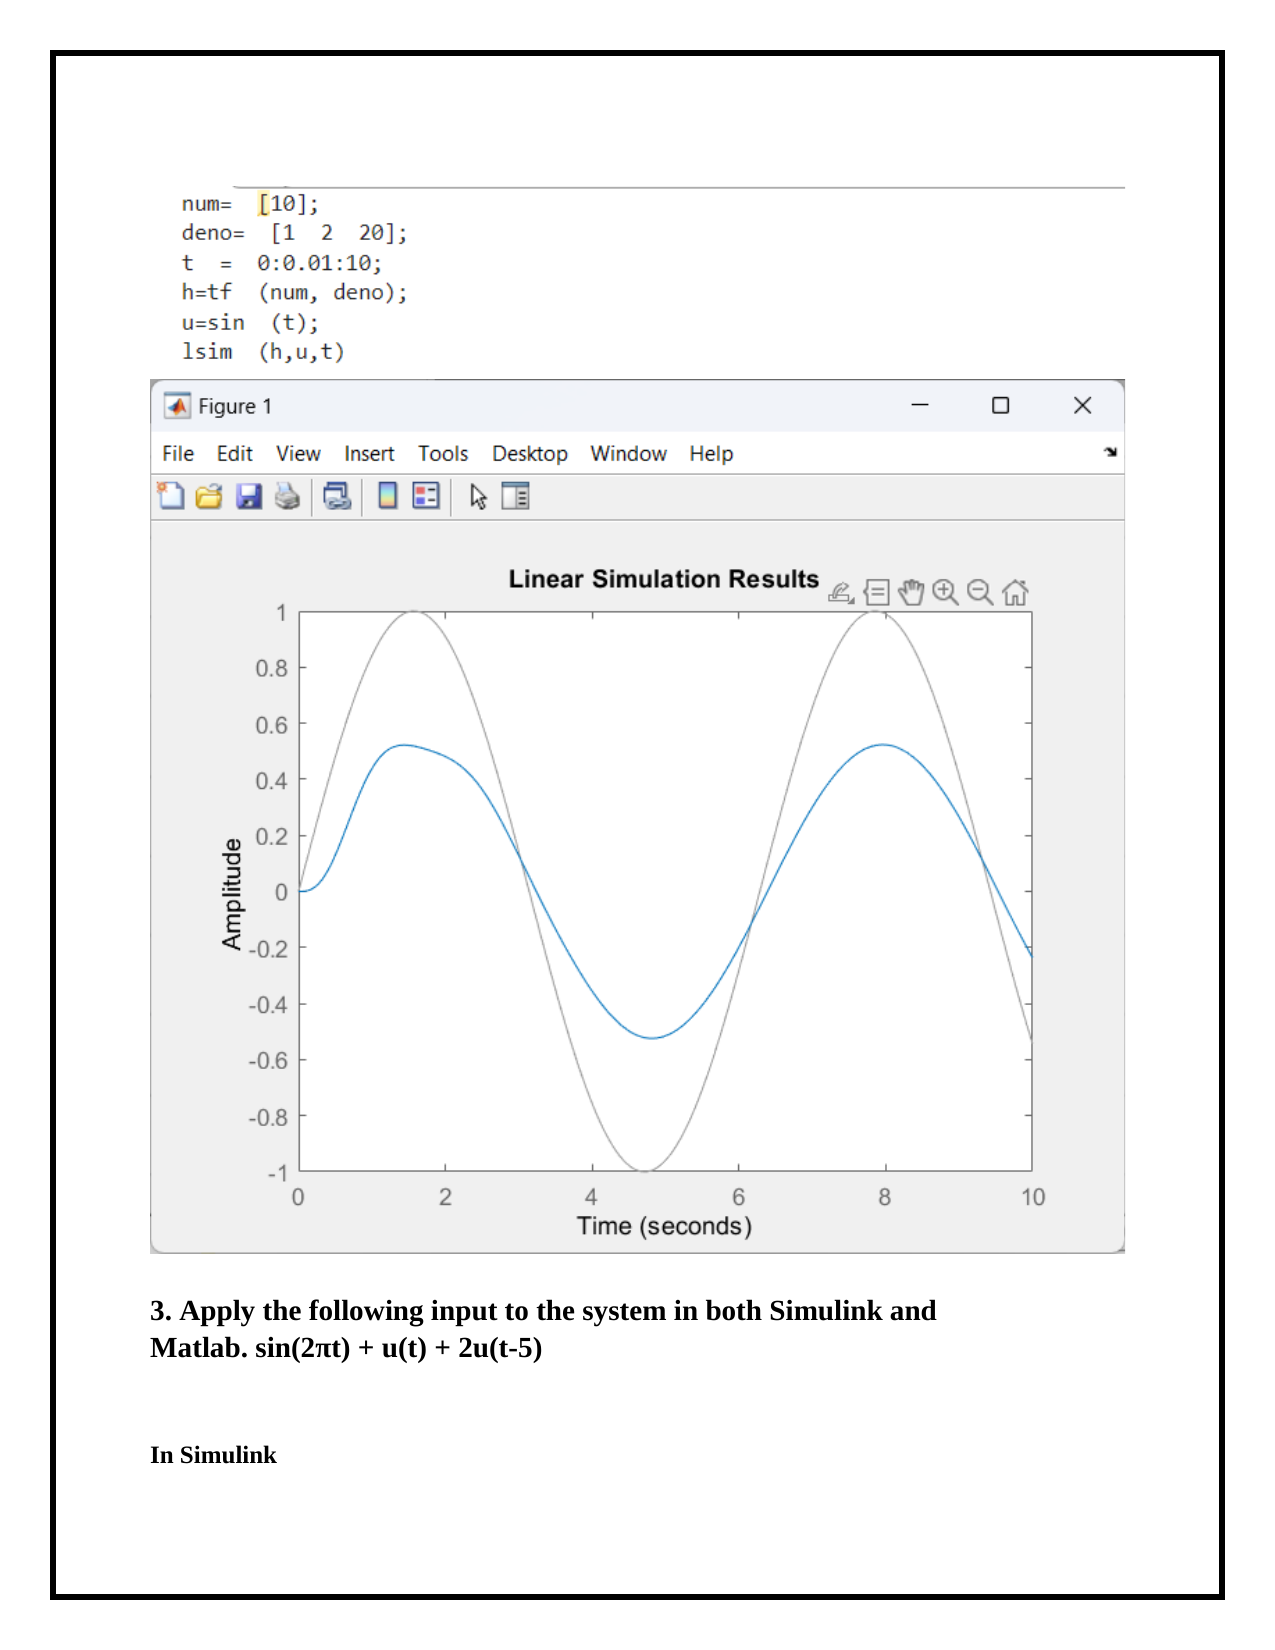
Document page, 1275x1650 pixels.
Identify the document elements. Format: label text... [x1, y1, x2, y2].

text In Simulink [150, 1440, 944, 1469]
text 3. Apply the following input to the system in both Simulink and Matlab. sin(2πt) + u(t) + 2u(t-5) [150, 1293, 944, 1363]
picture [150, 379, 1125, 1254]
picture [150, 186, 1125, 377]
